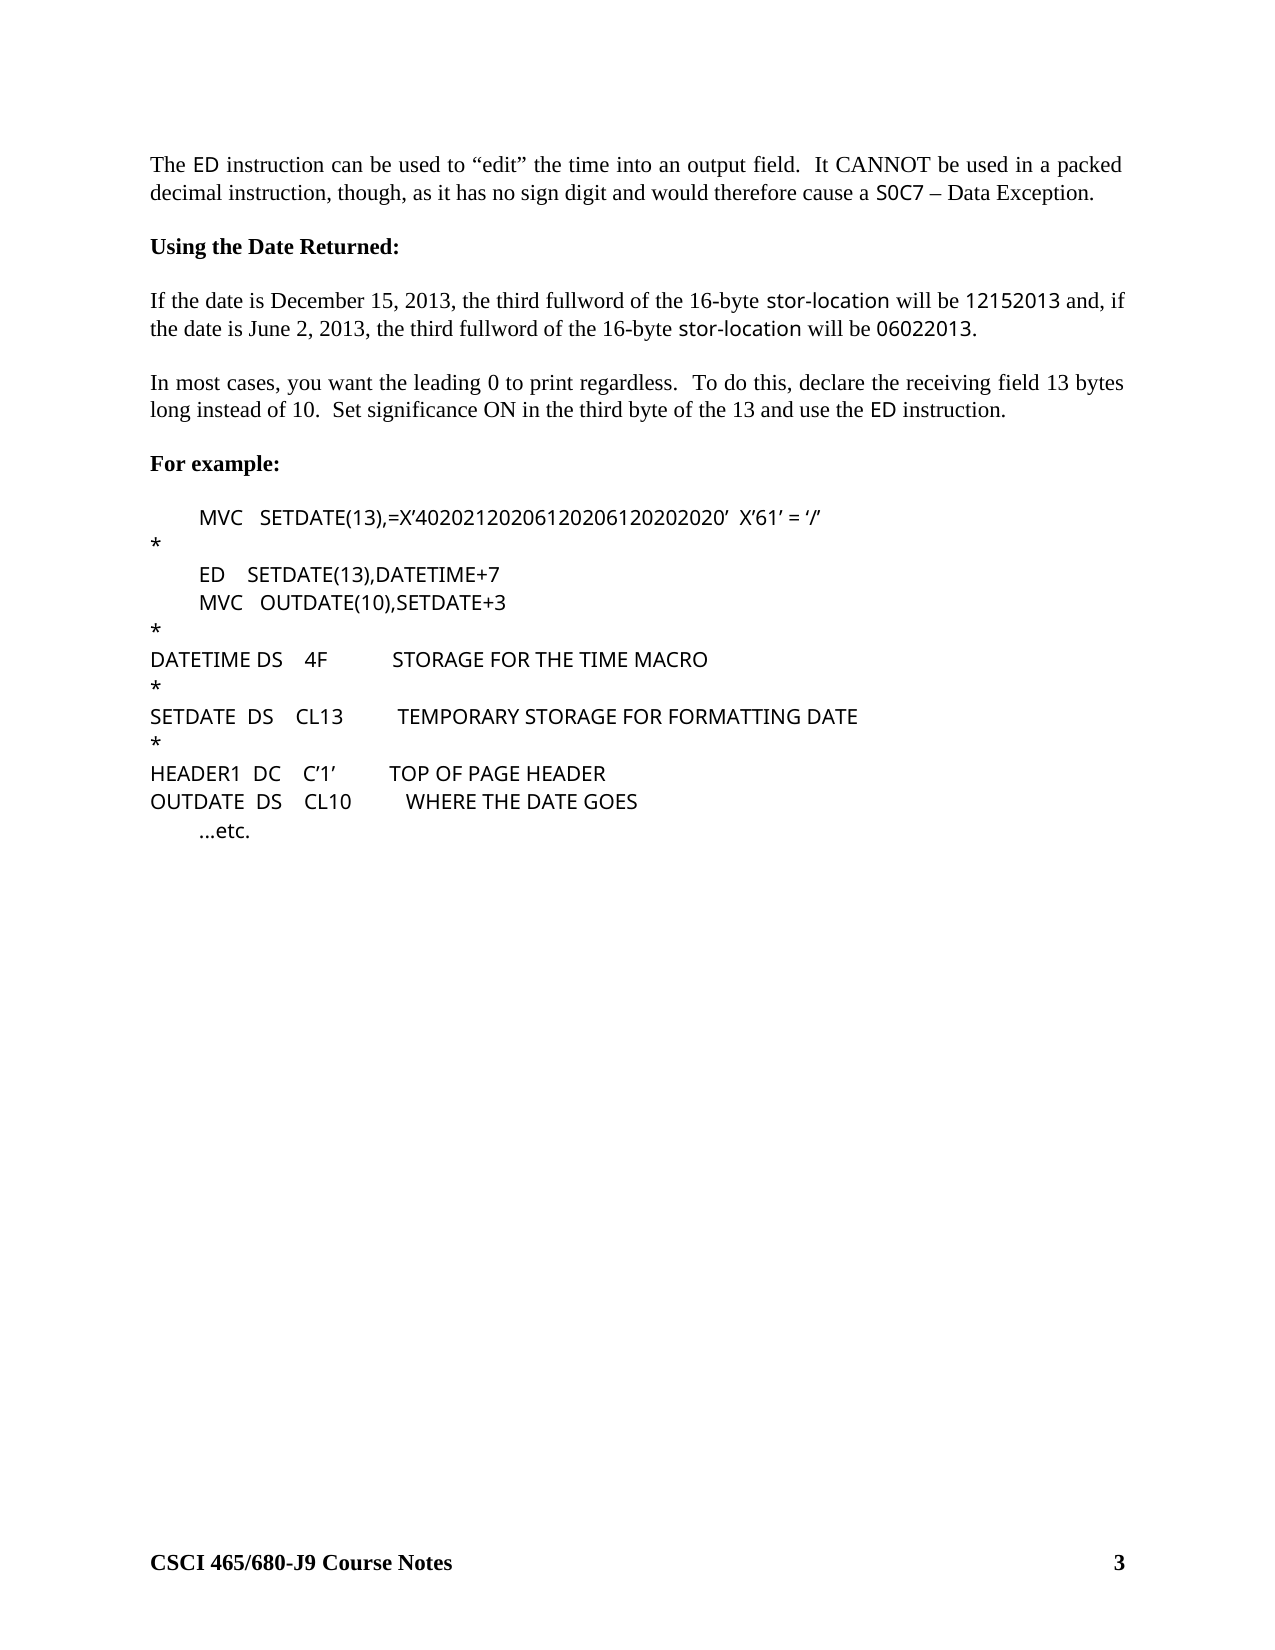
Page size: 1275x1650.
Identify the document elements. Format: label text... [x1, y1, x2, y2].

text If the date is December 15, 2013, the third fullword of the 16-byte stor-location will be 12152013 and, if the date is June 2, 2013, the third fullword of the 16-byte stor-location will be 06022013. [150, 286, 1125, 343]
text The ED instruction can be used to “edit” the time into an output field. It CANNOT be used in a packed decimal instruction, though, as it has no sign digit and would therefore cause a S0C7 – Data Exception. [150, 150, 1125, 207]
text MVC SETDATE(13),=X’40202120206120206120202020’ X’61’ = ‘/’ * ED SETDATE(13),DATETIME+7 MVC OUTDATE(10),SETDATE+3 * DATETIME DS 4F STORAGE FOR THE TIME MACRO * SETDATE DS CL13 TEMPORARY STORAGE FOR FORMATTING DATE * HEADER1 DC C’1’ TOP OF PAGE HEADER OUTDATE DS CL10 WHERE THE DATE GOES ...etc. [150, 503, 1125, 844]
text For example: [150, 450, 1125, 477]
text Using the Date Returned: [150, 233, 1125, 259]
text In most cases, you want the leading 0 to print regardless. To do this, declare the receiving field 13 bytes long instead of 10. Set significance ON in the third byte of the 13 and use the ED instruction. [150, 369, 1125, 424]
